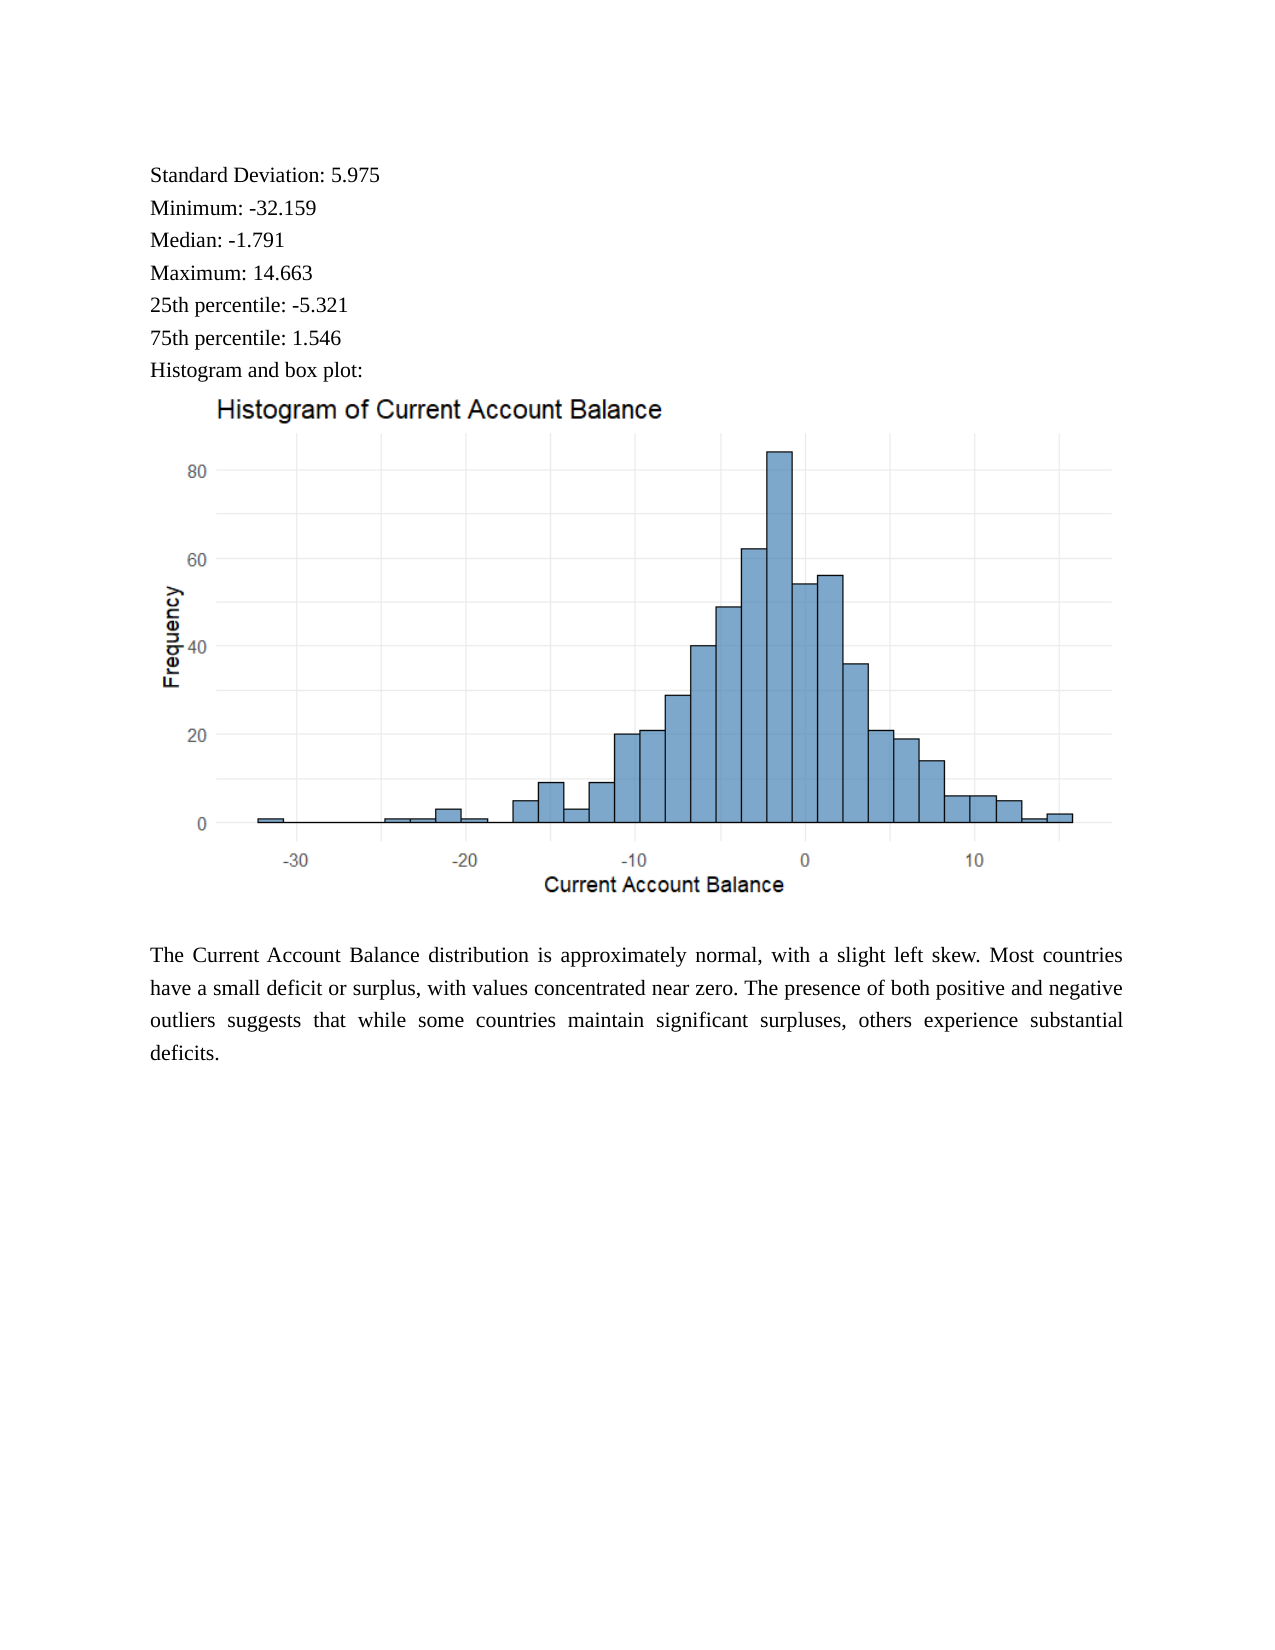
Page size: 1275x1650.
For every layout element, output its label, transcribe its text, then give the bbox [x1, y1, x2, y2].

text The Current Account Balance distribution is approximately normal, with a slight left skew. Most countries have a small deficit or surplus, with values concentrated near zero. The presence of both positive and negative outliers suggests that while some countries maintain significant surpluses, others experience substantial deficits. [150, 939, 1125, 1069]
text Maximum: 14.663 [150, 256, 1125, 289]
text 25th percentile: -5.321 [150, 289, 1125, 321]
picture [150, 386, 1124, 908]
text Median: -1.791 [150, 224, 1125, 256]
text Minimum: -32.159 [150, 191, 1125, 224]
text Standard Deviation: 5.975 [150, 159, 1125, 191]
text Histogram and box plot: [150, 354, 1125, 386]
text 75th percentile: 1.546 [150, 321, 1125, 354]
